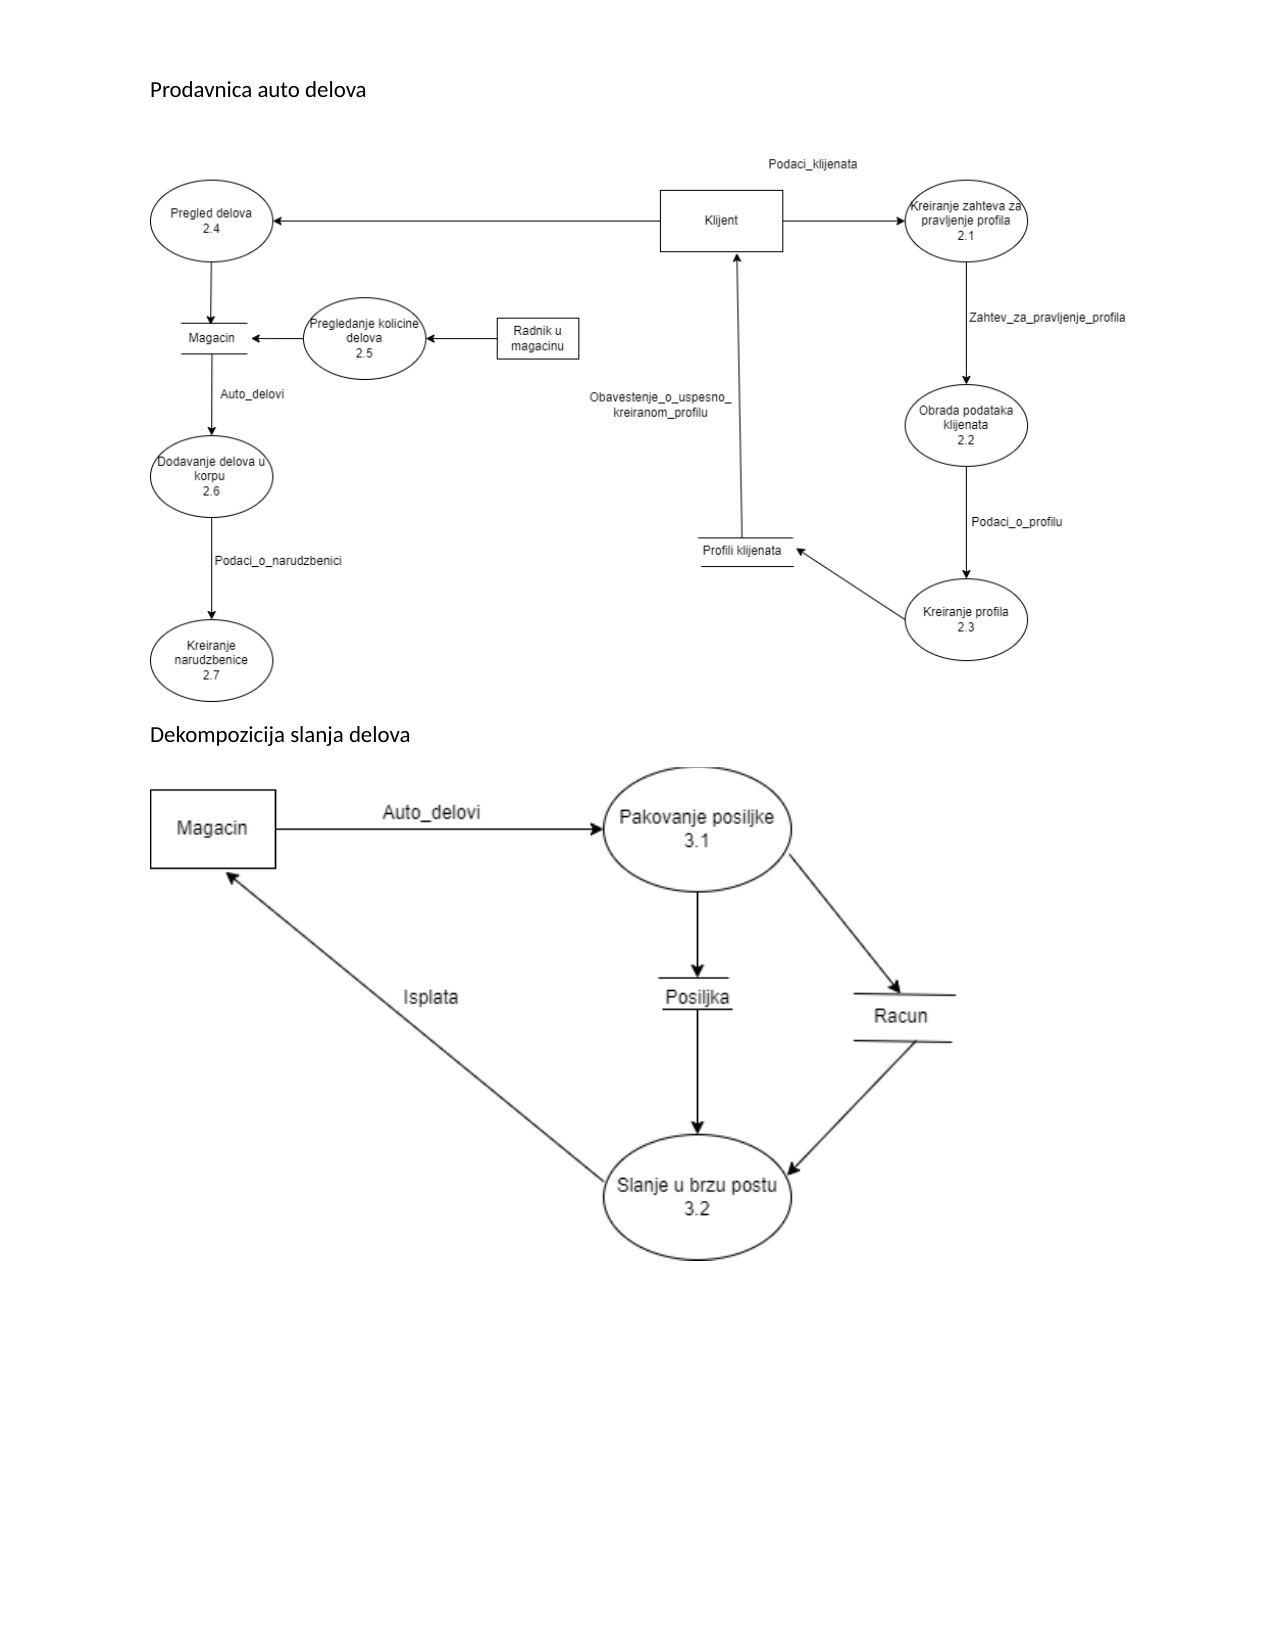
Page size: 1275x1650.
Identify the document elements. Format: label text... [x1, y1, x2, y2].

picture [150, 767, 958, 1261]
text Dekompozicija slanja delova [150, 720, 1125, 748]
picture [150, 150, 1125, 702]
